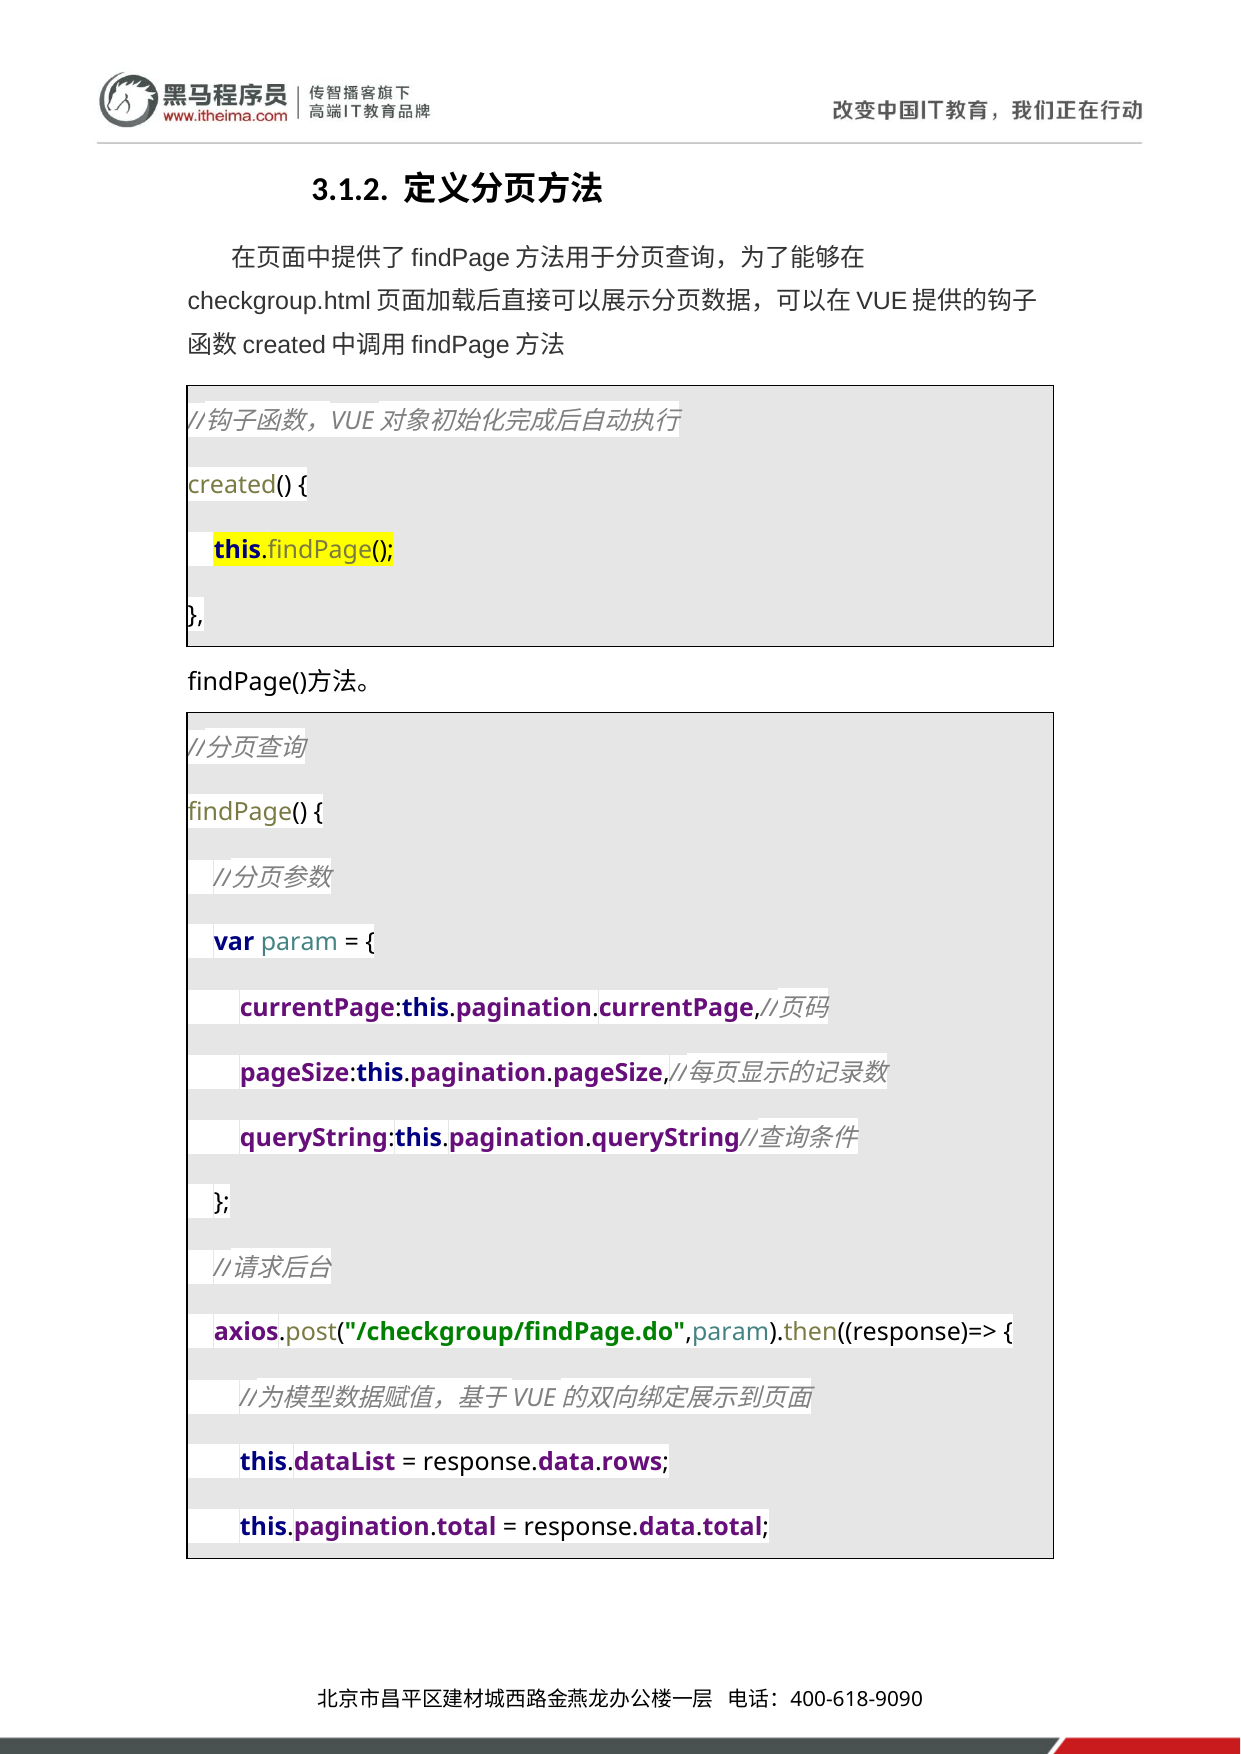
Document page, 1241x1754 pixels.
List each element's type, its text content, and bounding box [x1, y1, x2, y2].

text findPage()方法。 [187, 647, 1053, 712]
text //钩子函数，VUE对象初始化完成后自动执行 created() { this.findPage(); }, [188, 386, 1053, 646]
text 在页面中提供了findPage方法用于分页查询，为了能够在checkgroup.html页面加载后直接可以展示分页数据，可以在VUE提供的钩子函数created中调用findPage方法 [187, 237, 1053, 360]
subtitle 定义分页方法 [311, 162, 1053, 210]
picture [0, 1, 1241, 151]
picture [0, 1678, 1241, 1754]
